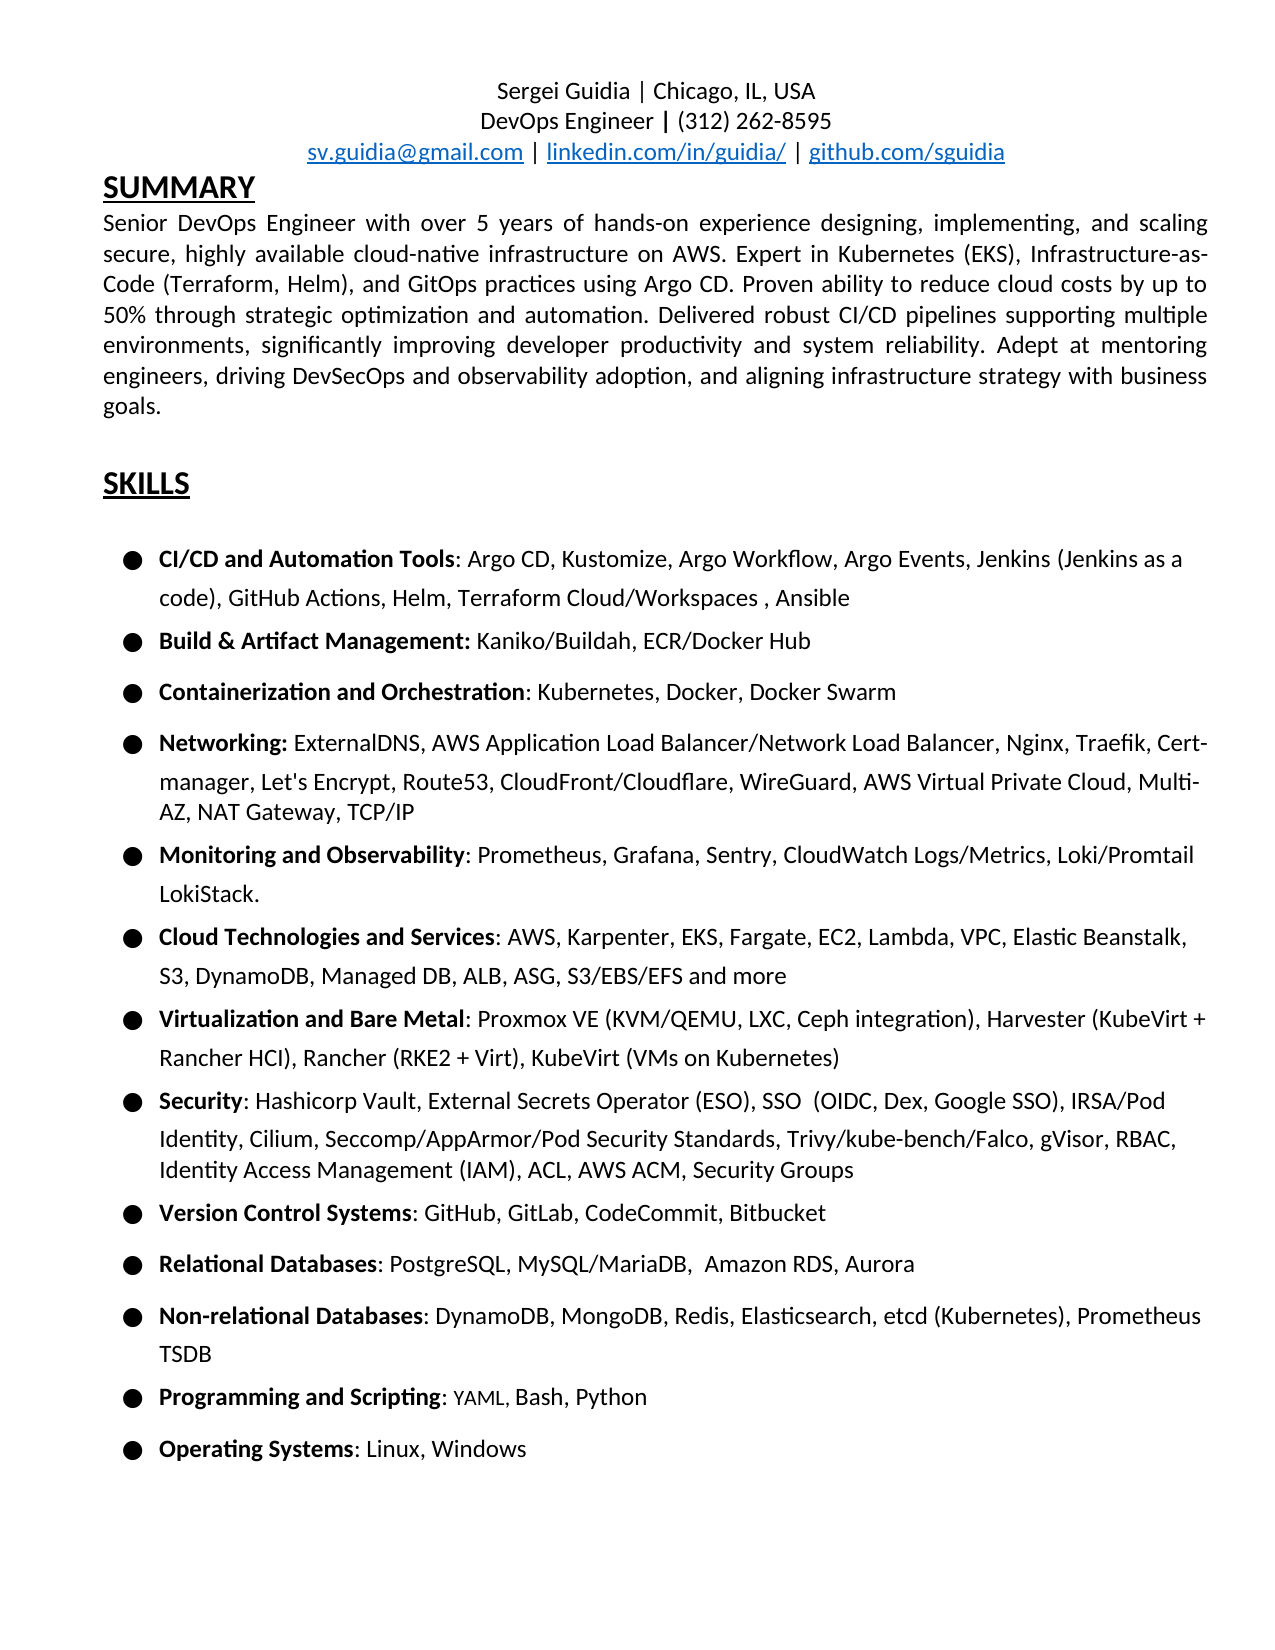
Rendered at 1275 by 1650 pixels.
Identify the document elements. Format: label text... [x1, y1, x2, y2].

list Cloud Technologies and Services: AWS, Karpenter, EKS, Fargate, EC2, Lambda, VPC, Elastic Beanstalk, S3, DynamoDB, Managed DB, ALB, ASG, S3/EBS/EFS and more [122, 909, 1209, 991]
list Networking: ExternalDNS, AWS Application Load Balancer/Network Load Balancer, Nginx, Traefik, Cert-manager, Let's Encrypt, Route53, CloudFront/Cloudflare, WireGuard, AWS Virtual Private Cloud, Multi-AZ, NAT Gateway, TCP/IP [122, 715, 1209, 827]
list Containerization and Orchestration: Kubernetes, Docker, Docker Swarm [122, 663, 1209, 715]
text SKILLS [103, 421, 1209, 530]
text Sergei Guidia | Chicago, IL, USA DevOps Engineer | (312) 262-8595 [103, 75, 1209, 136]
list Relational Databases: PostgreSQL, MySQL/MariaDB, Amazon RDS, Aurora [122, 1236, 1209, 1287]
list Non-relational Databases: DynamoDB, MongoDB, Redis, Elasticsearch, etcd (Kubernetes), Prometheus TSDB [122, 1287, 1209, 1369]
list Operating Systems: Linux, Windows [122, 1420, 1209, 1471]
list Programming and Scripting: YAML, Bash, Python [122, 1369, 1209, 1420]
list CI/CD and Automation Tools: Argo CD, Kustomize, Argo Workflow, Argo Events, Jenkins (Jenkins as a code), GitHub Actions, Helm, Terraform Cloud/Workspaces , Ansible [122, 530, 1209, 612]
list Security: Hashicorp Vault, External Secrets Operator (ESO), SSO (OIDC, Dex, Google SSO), IRSA/Pod Identity, Cilium, Seccomp/AppArmor/Pod Security Standards, Trivy/kube-bench/Falco, gVisor, RBAC, Identity Access Management (IAM), ACL, AWS ACM, Security Groups [122, 1072, 1209, 1184]
list Monitoring and Observability: Prometheus, Grafana, Sentry, CloudWatch Logs/Metrics, Loki/Promtail LokiStack. [122, 827, 1209, 909]
list Version Control Systems: GitHub, GitLab, CodeCommit, Bitbucket [122, 1184, 1209, 1236]
list Virtualization and Bare Metal: Proxmox VE (KVM/QEMU, LXC, Ceph integration), Harvester (KubeVirt + Rancher HCI), Rancher (RKE2 + Virt), KubeVirt (VMs on Kubernetes) [122, 991, 1209, 1072]
text SUMMARY Senior DevOps Engineer with over 5 years of hands-on experience designing, implementing, and scaling secure, highly available cloud-native infrastructure on AWS. Expert in Kubernetes (EKS), Infrastructure-as-Code (Terraform, Helm), and GitOps practices using Argo CD. Proven ability to reduce cloud costs by up to 50% through strategic optimization and automation. Delivered robust CI/CD pipelines supporting multiple environments, significantly improving developer productivity and system reliability. Adept at mentoring engineers, driving DevSecOps and observability adoption, and aligning infrastructure strategy with business goals. [103, 167, 1209, 421]
text sv.guidia@gmail.com | linkedin.com/in/guidia/ | github.com/sguidia [103, 136, 1209, 167]
list Build & Artifact Management: Kaniko/Buildah, ECR/Docker Hub [122, 612, 1209, 663]
